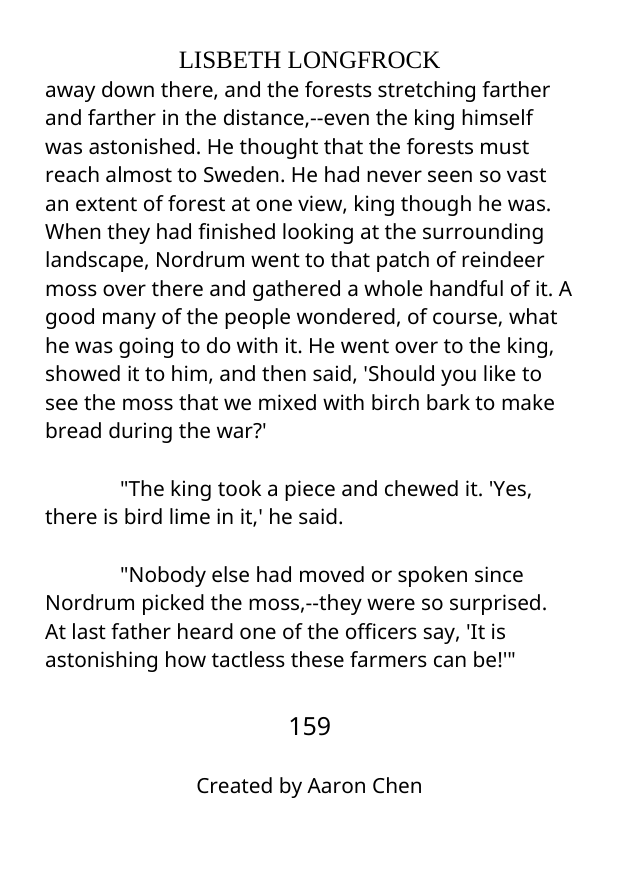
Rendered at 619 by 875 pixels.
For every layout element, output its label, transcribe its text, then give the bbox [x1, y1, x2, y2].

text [45, 75, 574, 445]
text "Nobody else had moved or spoken since Nordrum picked the moss,--they were so surprised. At last father heard one of the officers say, 'It is astonishing how tactless these farmers can be!'" [45, 560, 574, 674]
text "The king took a piece and chewed it. 'Yes, there is bird lime in it,' he said. [45, 474, 574, 531]
